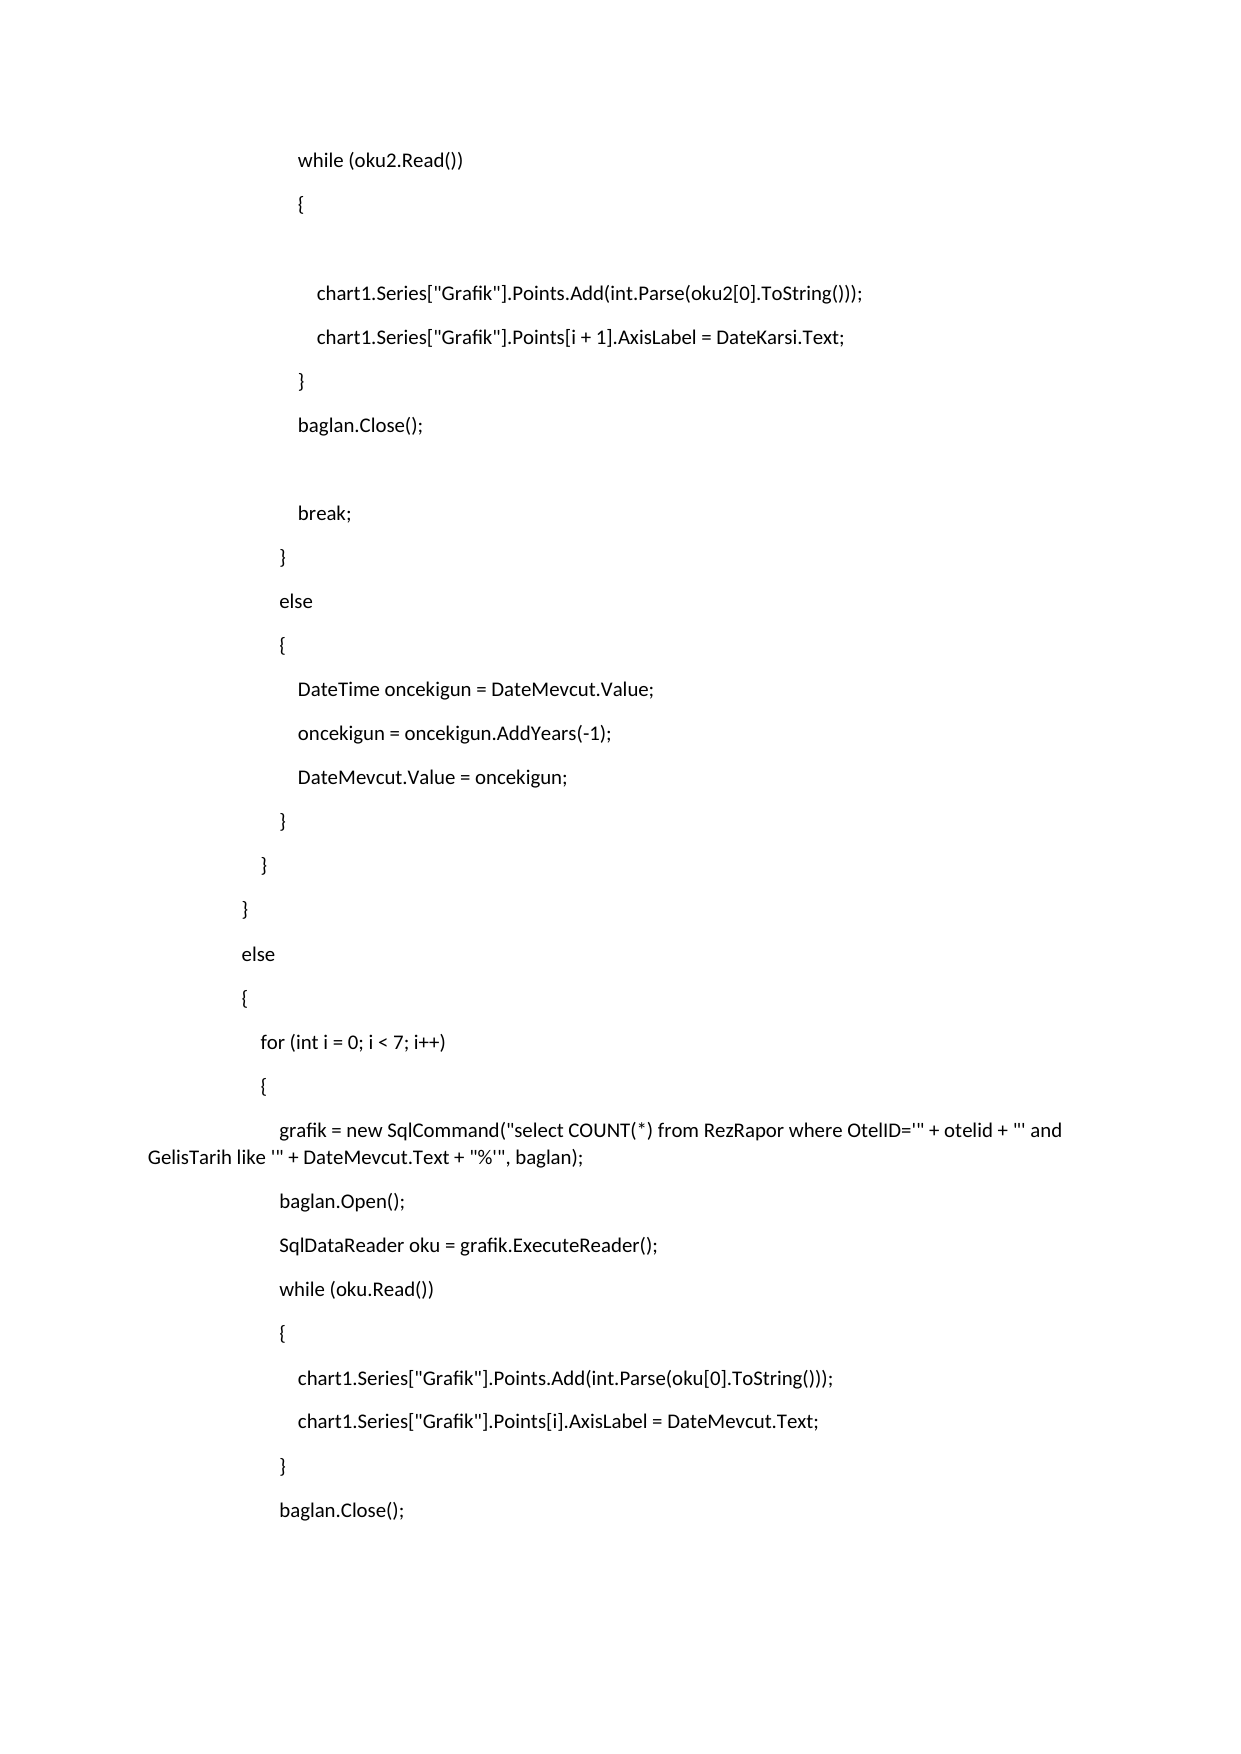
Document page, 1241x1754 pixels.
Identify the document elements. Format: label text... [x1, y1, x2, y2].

text chart1.Series["Grafik"].Points.Add(int.Parse(oku2[0].ToString())); [148, 280, 1093, 305]
text { [148, 632, 1093, 658]
text baglan.Close(); [148, 412, 1093, 437]
text for (int i = 0; i < 7; i++) [148, 1029, 1093, 1054]
text } [148, 368, 1093, 393]
text } [148, 897, 1093, 922]
text while (oku2.Read()) [148, 148, 1093, 173]
text chart1.Series["Grafik"].Points[i].AxisLabel = DateMevcut.Text; [148, 1409, 1093, 1434]
text while (oku.Read()) [148, 1277, 1093, 1302]
text { [148, 192, 1093, 217]
text baglan.Close(); [148, 1497, 1093, 1522]
text DateTime oncekigun = DateMevcut.Value; [148, 676, 1093, 702]
text } [148, 544, 1093, 569]
text break; [148, 500, 1093, 526]
text else [148, 941, 1093, 966]
text chart1.Series["Grafik"].Points[i + 1].AxisLabel = DateKarsi.Text; [148, 324, 1093, 349]
text } [148, 853, 1093, 878]
text { [148, 985, 1093, 1010]
text chart1.Series["Grafik"].Points.Add(int.Parse(oku[0].ToString())); [148, 1365, 1093, 1390]
text SqlDataReader oku = grafik.ExecuteReader(); [148, 1232, 1093, 1258]
text baglan.Open(); [148, 1188, 1093, 1214]
text { [148, 1073, 1093, 1098]
text } [148, 808, 1093, 834]
text { [148, 1321, 1093, 1346]
text oncekigun = oncekigun.AddYears(-1); [148, 720, 1093, 746]
text DateMevcut.Value = oncekigun; [148, 764, 1093, 790]
text else [148, 588, 1093, 614]
text grafik = new SqlCommand("select COUNT(*) from RezRapor where OtelID='" + otelid + "' and GelisTarih like '" + DateMevcut.Text + "%'", baglan); [148, 1117, 1093, 1170]
text } [148, 1453, 1093, 1478]
